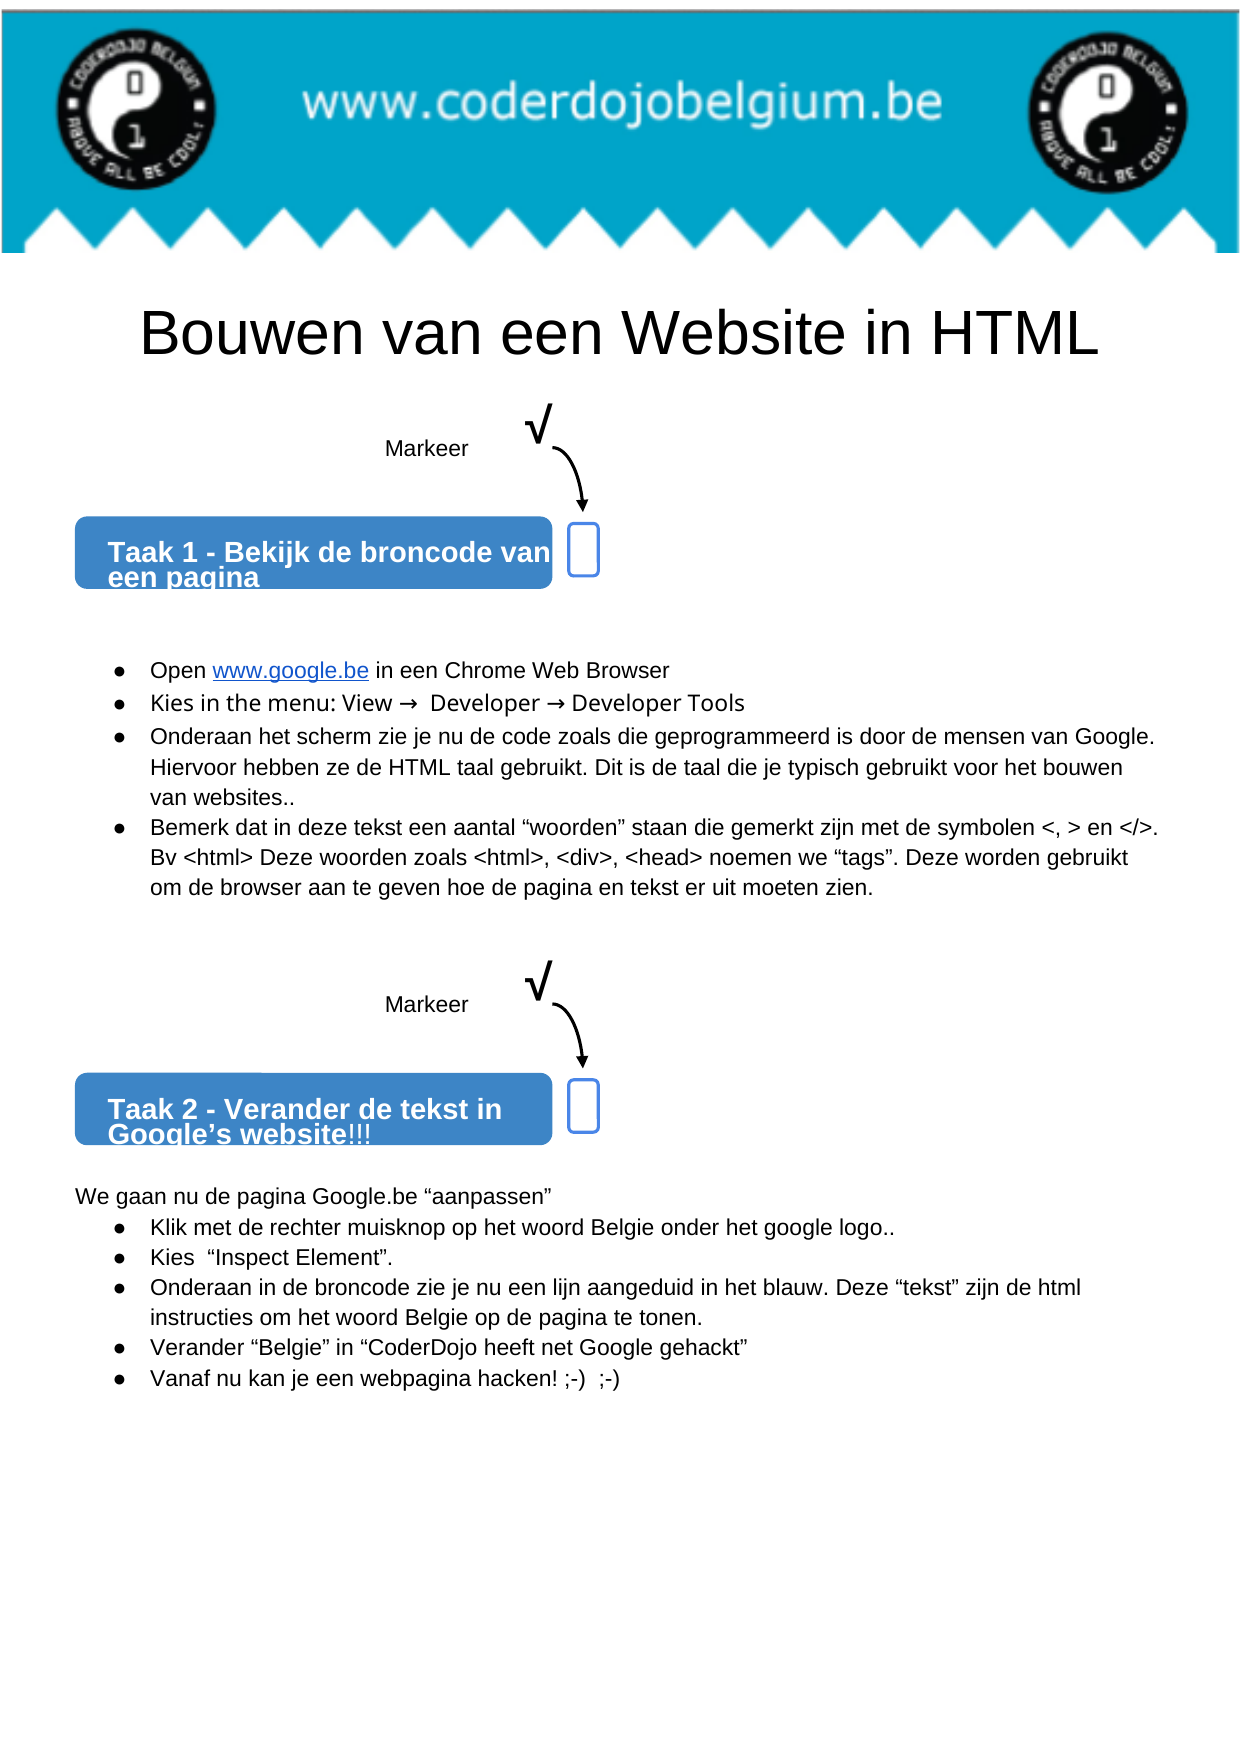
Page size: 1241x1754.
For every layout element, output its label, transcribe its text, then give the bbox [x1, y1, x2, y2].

list Onderaan in de broncode zie je nu een lijn aangeduid in het blauw. Deze “tekst” zijn de html instructies om het woord Belgie op de pagina te tonen. [112, 1274, 1165, 1330]
list Onderaan het scherm zie je nu de code zoals die geprogrammeerd is door de mensen van Google. Hiervoor hebben ze de HTML taal gebruikt. Dit is de taal die je typisch gebruikt voor het bouwen van websites.. [112, 723, 1165, 810]
text Bouwen van een Website in HTML [75, 296, 1165, 368]
list Klik met de rechter muisknop op het woord Belgie onder het google logo.. [112, 1213, 1165, 1240]
list Vanaf nu kan je een webpagina hacken! ;-) ;-) [112, 1364, 1165, 1391]
list Open www.google.be in een Chrome Web Browser [112, 657, 1165, 683]
list Verander “Belgie” in “CoderDojo heeft net Google gehackt” [112, 1334, 1165, 1361]
text We gaan nu de pagina Google.be “aanpassen” [75, 1183, 1165, 1209]
list Kies “Inspect Element”. [112, 1244, 1165, 1270]
list Bemerk dat in deze tekst een aantal “woorden” staan die gemerkt zijn met de symbolen <, > en </>. Bv <html> Deze woorden zoals <html>, <div>, <head> noemen we “tags”. Deze worden gebruikt om de browser aan te geven hoe de pagina en tekst er uit moeten zien. [112, 814, 1165, 901]
picture [1, 9, 1240, 253]
list Kies in the menu: View → Developer → Developer Tools [112, 687, 1165, 718]
